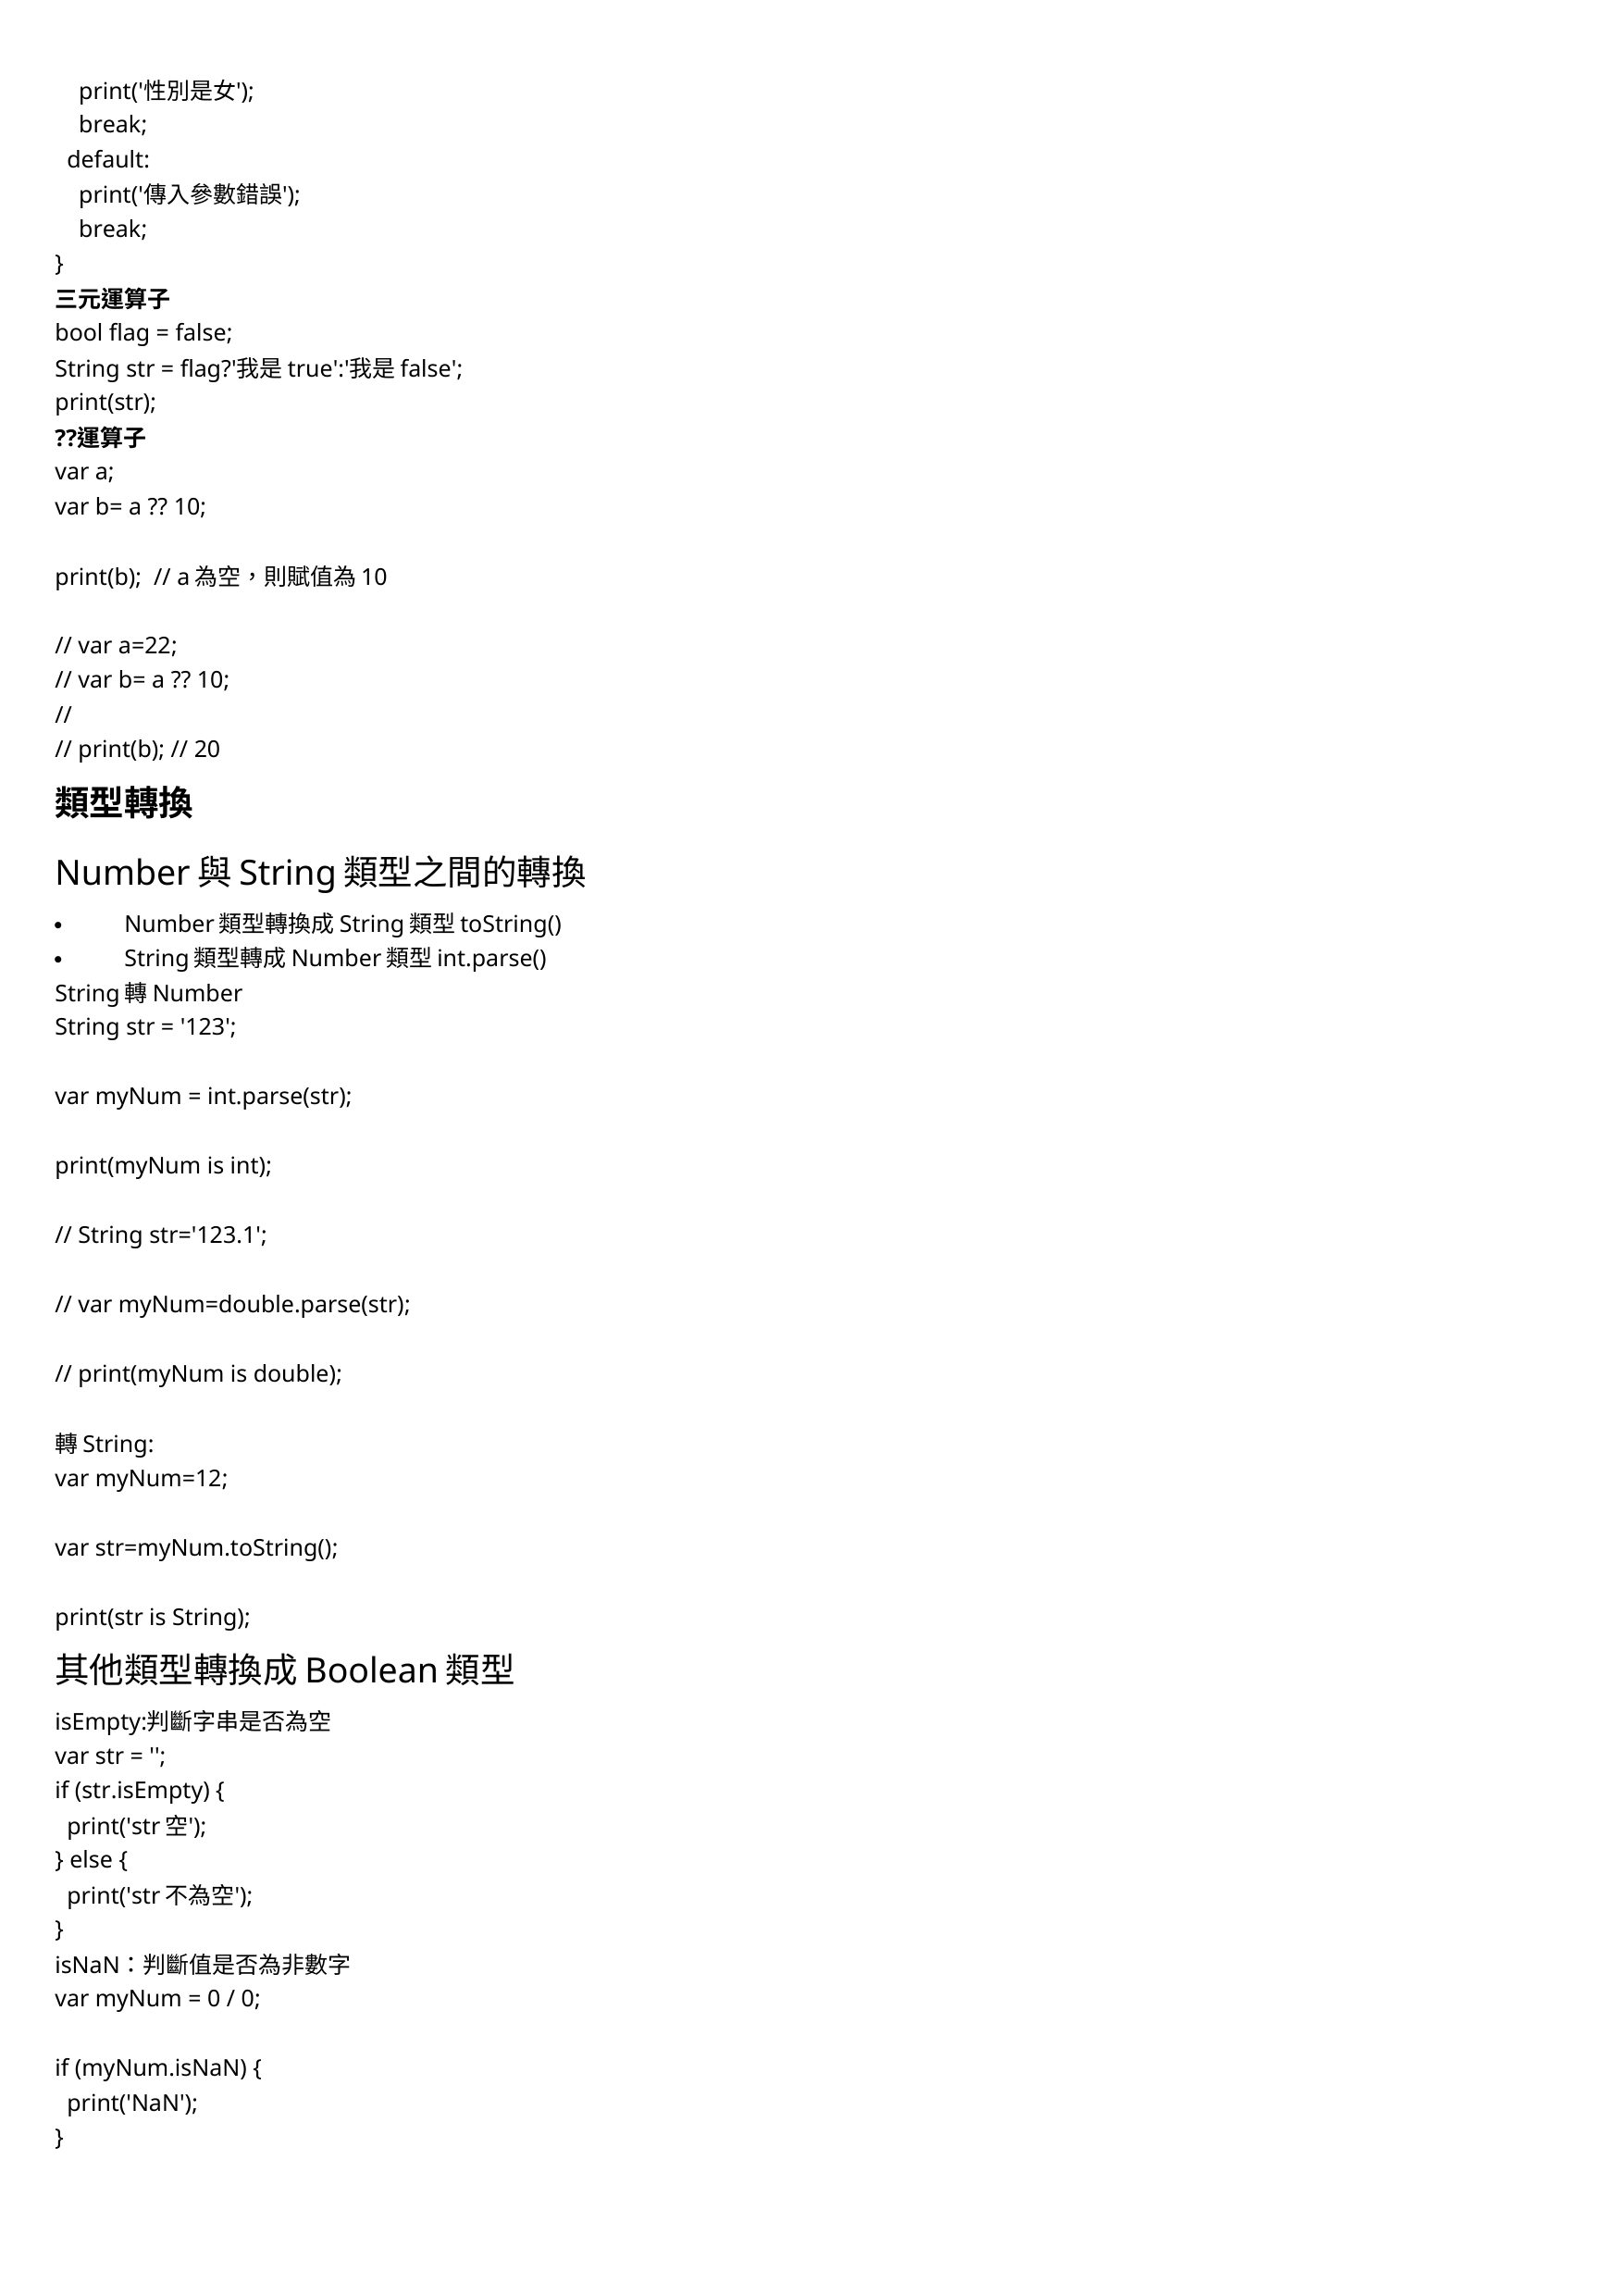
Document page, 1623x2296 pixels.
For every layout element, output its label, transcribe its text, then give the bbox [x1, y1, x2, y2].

text if (myNum.isNaN) { [55, 2050, 1568, 2085]
text // var myNum=double.parse(str); [55, 1286, 1568, 1322]
text var a; [55, 453, 1568, 489]
text print('str不為空'); [55, 1877, 1568, 1911]
text var myNum = int.parse(str); [55, 1078, 1568, 1113]
text } else { [55, 1842, 1568, 1877]
text // [55, 697, 1568, 731]
text bool flag = false; [55, 315, 1568, 350]
text // print(b); // 20 [55, 731, 1568, 766]
text 轉String: [55, 1425, 1568, 1460]
text print('str空'); [55, 1807, 1568, 1842]
text var myNum=12; [55, 1460, 1568, 1495]
text // String str='123.1'; [55, 1217, 1568, 1252]
text String轉Number [55, 974, 1568, 1009]
subtitle Number與String類型之間的轉換 [55, 836, 1568, 905]
text } [55, 245, 1568, 280]
text // print(myNum is double); [55, 1356, 1568, 1391]
text print(str is String); [55, 1599, 1568, 1633]
text var myNum = 0 / 0; [55, 1980, 1568, 2016]
text var str = ''; [55, 1738, 1568, 1772]
subtitle 其他類型轉換成Boolean類型 [55, 1633, 1568, 1703]
text print(myNum is int); [55, 1148, 1568, 1183]
text isEmpty:判斷字串是否為空 [55, 1703, 1568, 1738]
text // var a=22; [55, 627, 1568, 662]
text } [55, 2119, 1568, 2154]
text 類型轉換 [55, 766, 1568, 836]
text print('性別是女'); [55, 72, 1568, 106]
text print(str); [55, 384, 1568, 419]
text print(b); // a為空，則賦值為10 [55, 558, 1568, 592]
text String str = flag?'我是true':'我是false'; [55, 350, 1568, 384]
list Number類型轉換成String類型toString() [55, 905, 1568, 939]
text } [55, 1911, 1568, 1946]
list String類型轉成Number類型int.parse() [55, 939, 1568, 974]
text break; [55, 106, 1568, 142]
text ??運算子 [55, 419, 1568, 453]
text print('傳入參數錯誤'); [55, 176, 1568, 211]
text 三元運算子 [55, 280, 1568, 315]
text print('NaN'); [55, 2085, 1568, 2119]
text String str = '123'; [55, 1009, 1568, 1044]
text if (str.isEmpty) { [55, 1772, 1568, 1807]
text isNaN：判斷值是否為非數字 [55, 1946, 1568, 1980]
text break; [55, 211, 1568, 245]
text // var b= a ?? 10; [55, 662, 1568, 697]
text var b= a ?? 10; [55, 489, 1568, 523]
text var str=myNum.toString(); [55, 1530, 1568, 1564]
text default: [55, 142, 1568, 176]
